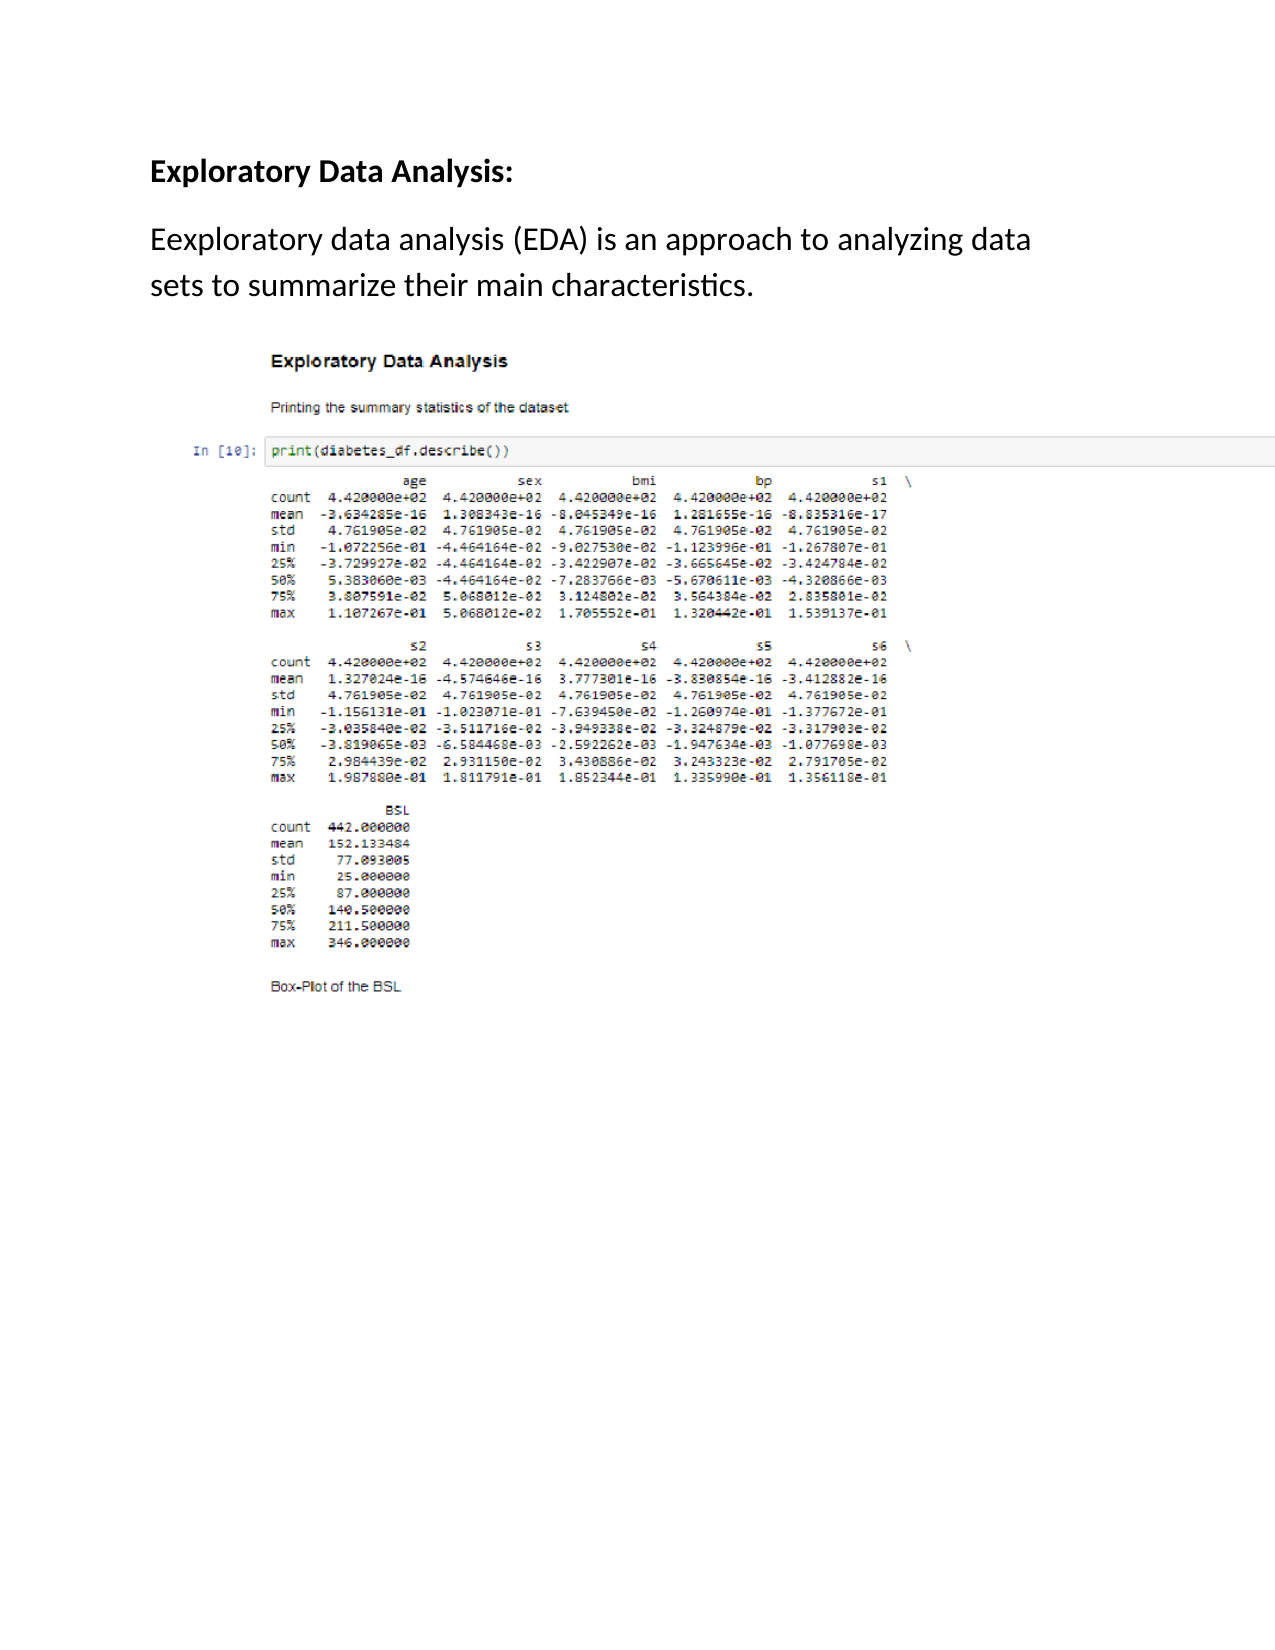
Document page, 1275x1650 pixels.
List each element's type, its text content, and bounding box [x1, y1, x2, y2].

picture [150, 332, 1275, 1464]
text Eexploratory data analysis (EDA) is an approach to analyzing data sets to summarize their main characteristics. [150, 218, 1125, 305]
text Exploratory Data Analysis: [150, 150, 1125, 191]
